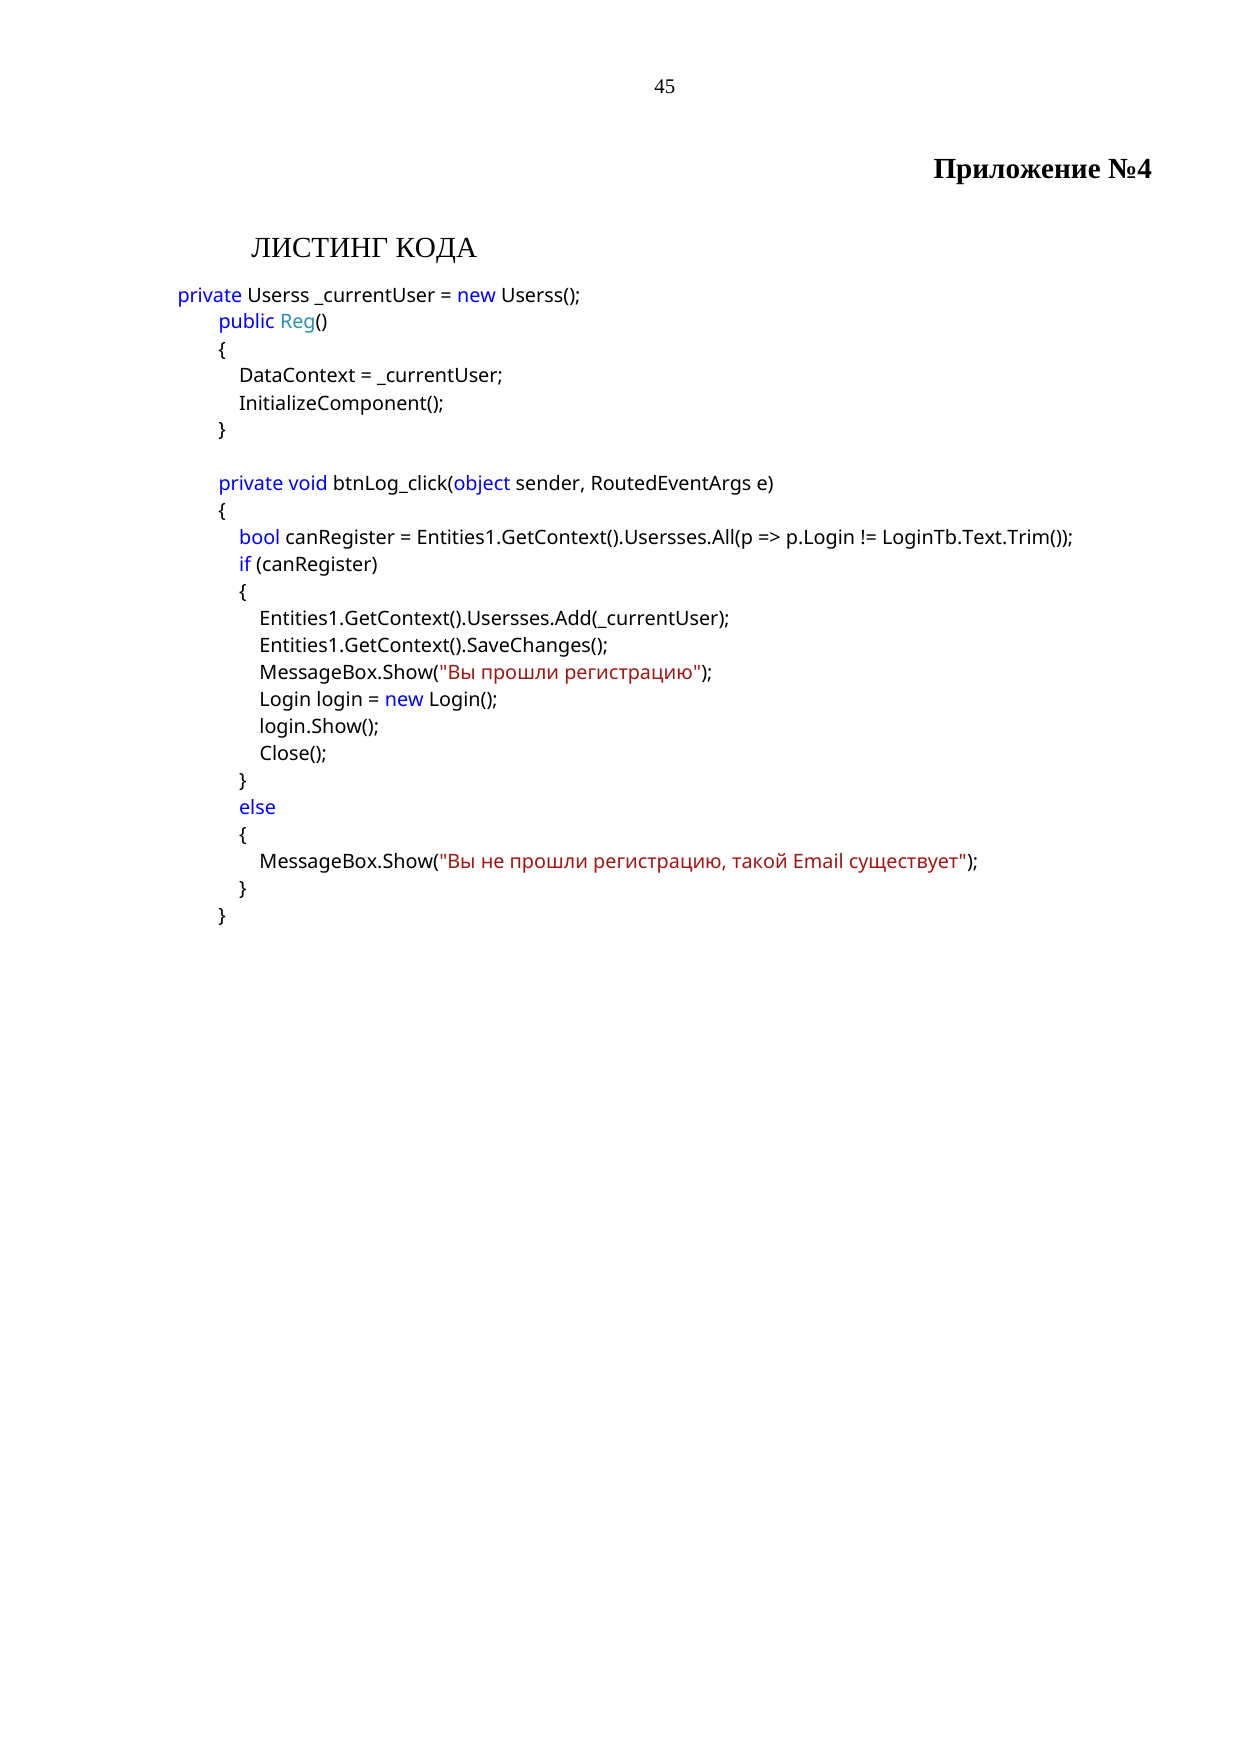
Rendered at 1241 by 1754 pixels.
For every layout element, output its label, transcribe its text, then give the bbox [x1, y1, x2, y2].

text } [177, 766, 1152, 793]
text InitializeComponent(); [177, 389, 1152, 416]
text if (canRegister) [177, 551, 1152, 578]
text private void btnLog_click(object sender, RoutedEventArgs e) [177, 470, 1152, 497]
text ЛИСТИНГ КОДА [177, 231, 1152, 264]
text Entities1.GetContext().SaveChanges(); [177, 632, 1152, 658]
text MessageBox.Show("Вы не прошли регистрацию, такой Email существует"); [177, 847, 1152, 874]
text private Userss _currentUser = new Userss(); [177, 281, 1152, 308]
text } [177, 901, 1152, 928]
text Login login = new Login(); [177, 686, 1152, 712]
text Entities1.GetContext().Usersses.Add(_currentUser); [177, 604, 1152, 632]
subtitle Приложение №4 [177, 151, 1152, 184]
text login.Show(); [177, 712, 1152, 739]
text { [177, 578, 1152, 604]
text bool canRegister = Entities1.GetContext().Usersses.All(p => p.Login != LoginTb.Text.Trim()); [177, 524, 1152, 551]
text Close(); [177, 739, 1152, 766]
text DataContext = _currentUser; [177, 362, 1152, 389]
text { [177, 497, 1152, 524]
text } [177, 874, 1152, 901]
text MessageBox.Show("Вы прошли регистрацию"); [177, 658, 1152, 686]
text { [177, 335, 1152, 362]
text { [177, 820, 1152, 847]
text else [177, 793, 1152, 820]
text public Reg() [177, 308, 1152, 335]
text } [177, 416, 1152, 443]
